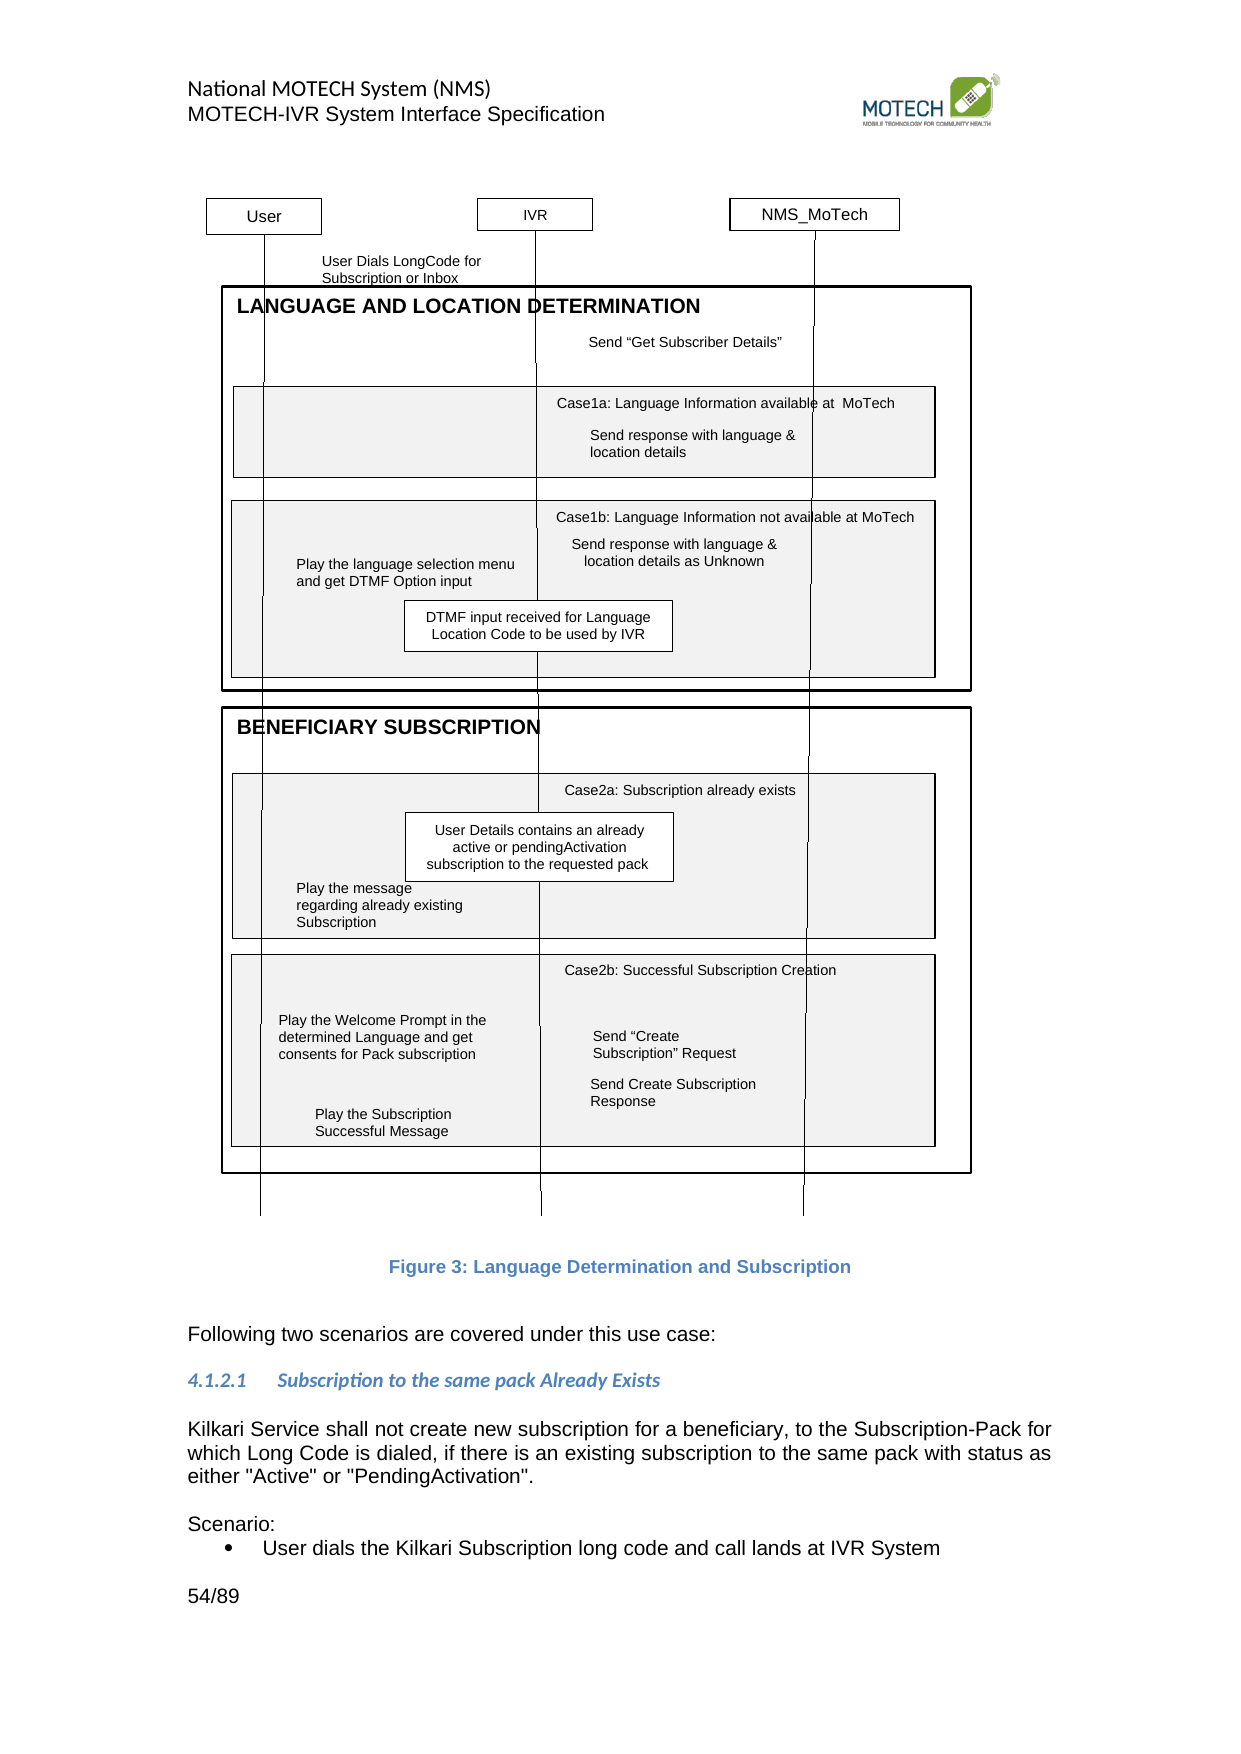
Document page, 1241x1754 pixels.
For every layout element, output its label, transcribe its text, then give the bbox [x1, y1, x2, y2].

list User dials the Kilkari Subscription long code and call lands at IVR System [225, 1536, 1053, 1560]
text Scenario: [187, 1512, 1053, 1536]
subtitle Subscription to the same pack Already Exists [187, 1367, 1053, 1392]
picture [863, 73, 1001, 126]
text Kilkari Service shall not create new subscription for a beneficiary, to the Subscription-Pack for which Long Code is dialed, if there is an existing subscription to the same pack with status as either "Active" or "PendingActivation". [187, 1416, 1053, 1488]
text Figure 3: Language Determination and Subscription [187, 1256, 1053, 1277]
text Following two scenarios are covered under this use case: [187, 1322, 1053, 1346]
